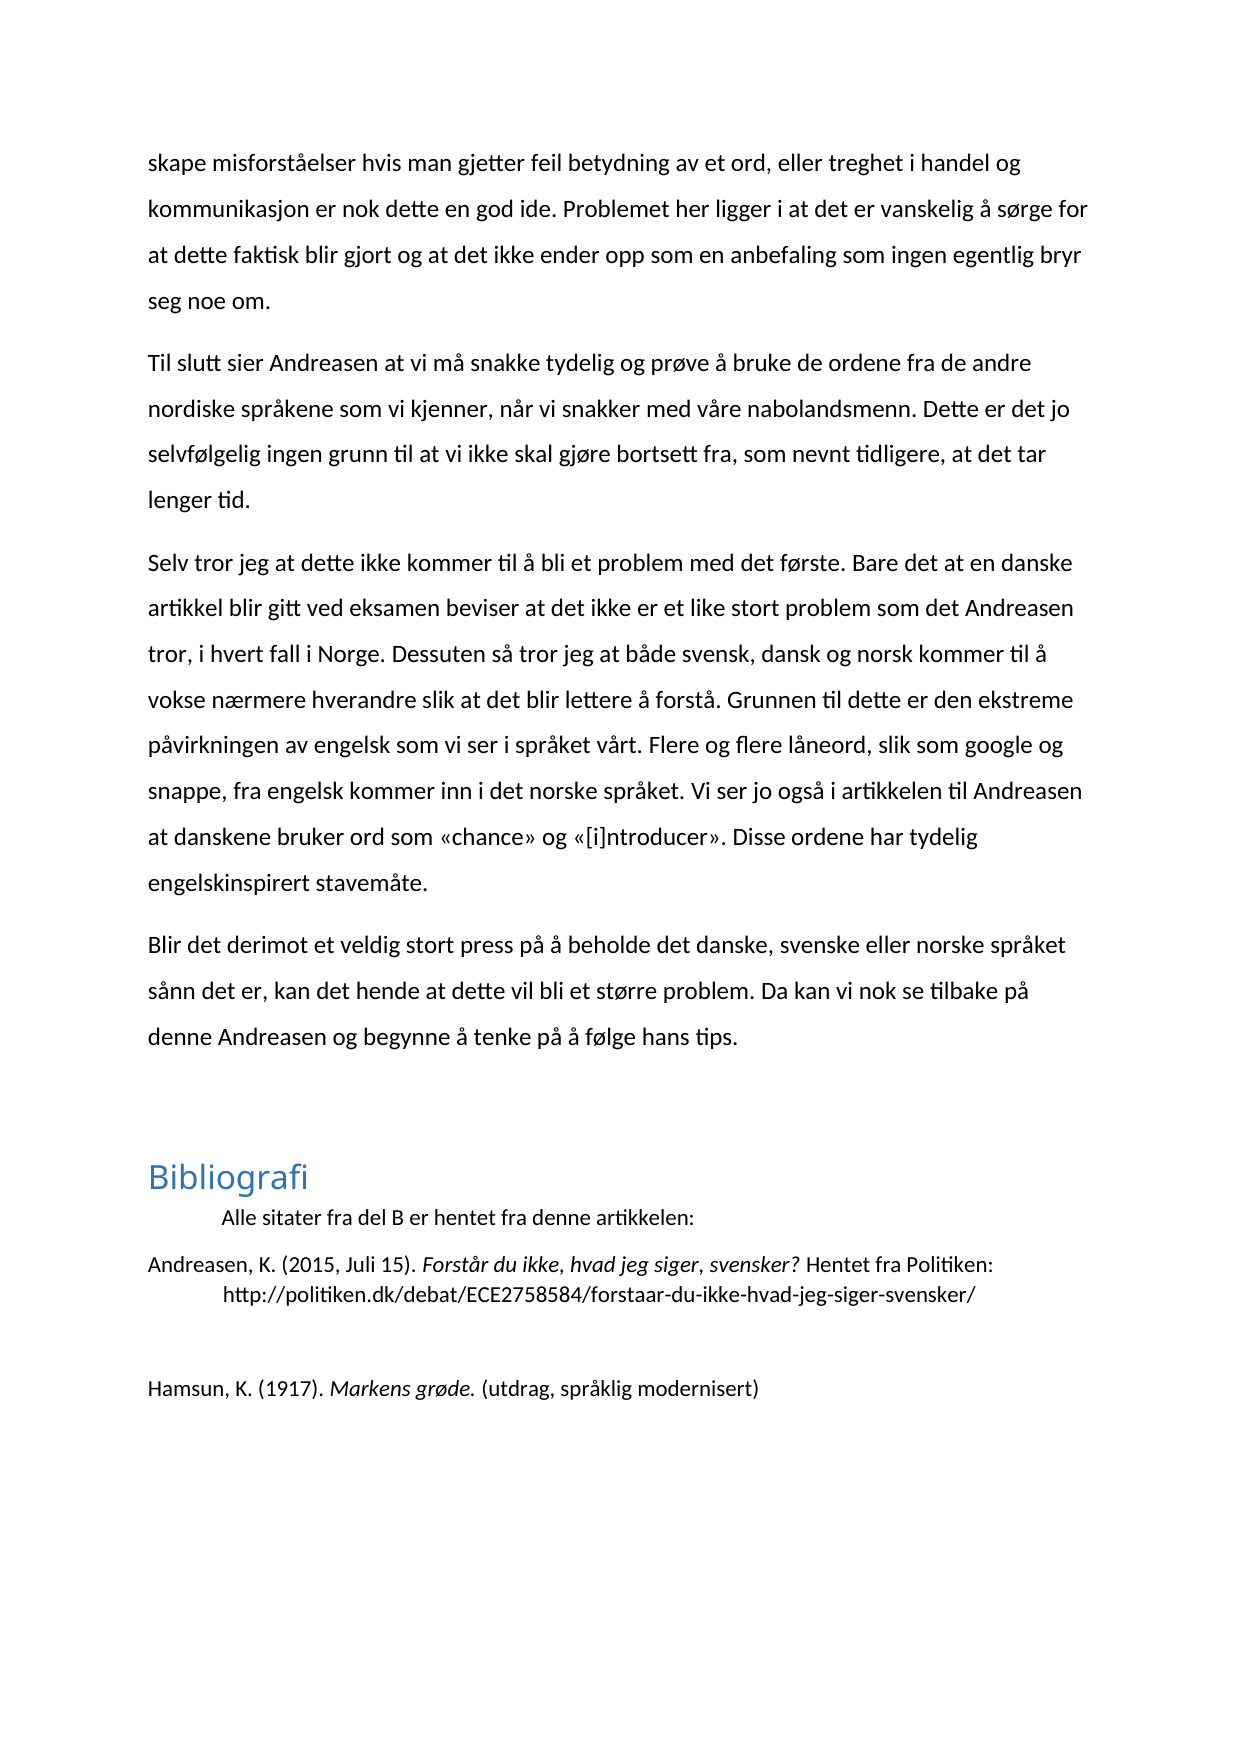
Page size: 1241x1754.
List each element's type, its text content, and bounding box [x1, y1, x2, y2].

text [148, 148, 1093, 315]
text Selv tror jeg at dette ikke kommer til å bli et problem med det første. Bare det at en danske artikkel blir gitt ved eksamen beviser at det ikke er et like stort problem som det Andreasen tror, i hvert fall i Norge. Dessuten så tror jeg at både svensk, dansk og norsk kommer til å vokse nærmere hverandre slik at det blir lettere å forstå. Grunnen til dette er den ekstreme påvirkningen av engelsk som vi ser i språket vårt. Flere og flere låneord, slik som google og snappe, fra engelsk kommer inn i det norske språket. Vi ser jo også i artikkelen til Andreasen at danskene bruker ord som «chance» og «[i]ntroducer». Disse ordene har tydelig engelskinspirert stavemåte. [148, 547, 1093, 897]
text Blir det derimot et veldig stort press på å beholde det danske, svenske eller norske språket sånn det er, kan det hende at dette vil bli et større problem. Da kan vi nok se tilbake på denne Andreasen og begynne å tenke på å følge hans tips. [148, 929, 1093, 1051]
text Til slutt sier Andreasen at vi må snakke tydelig og prøve å bruke de ordene fra de andre nordiske språkene som vi kjenner, når vi snakker med våre nabolandsmenn. Dette er det jo selvfølgelig ingen grunn til at vi ikke skal gjøre bortsett fra, som nevnt tidligere, at det tar lenger tid. [148, 347, 1093, 515]
